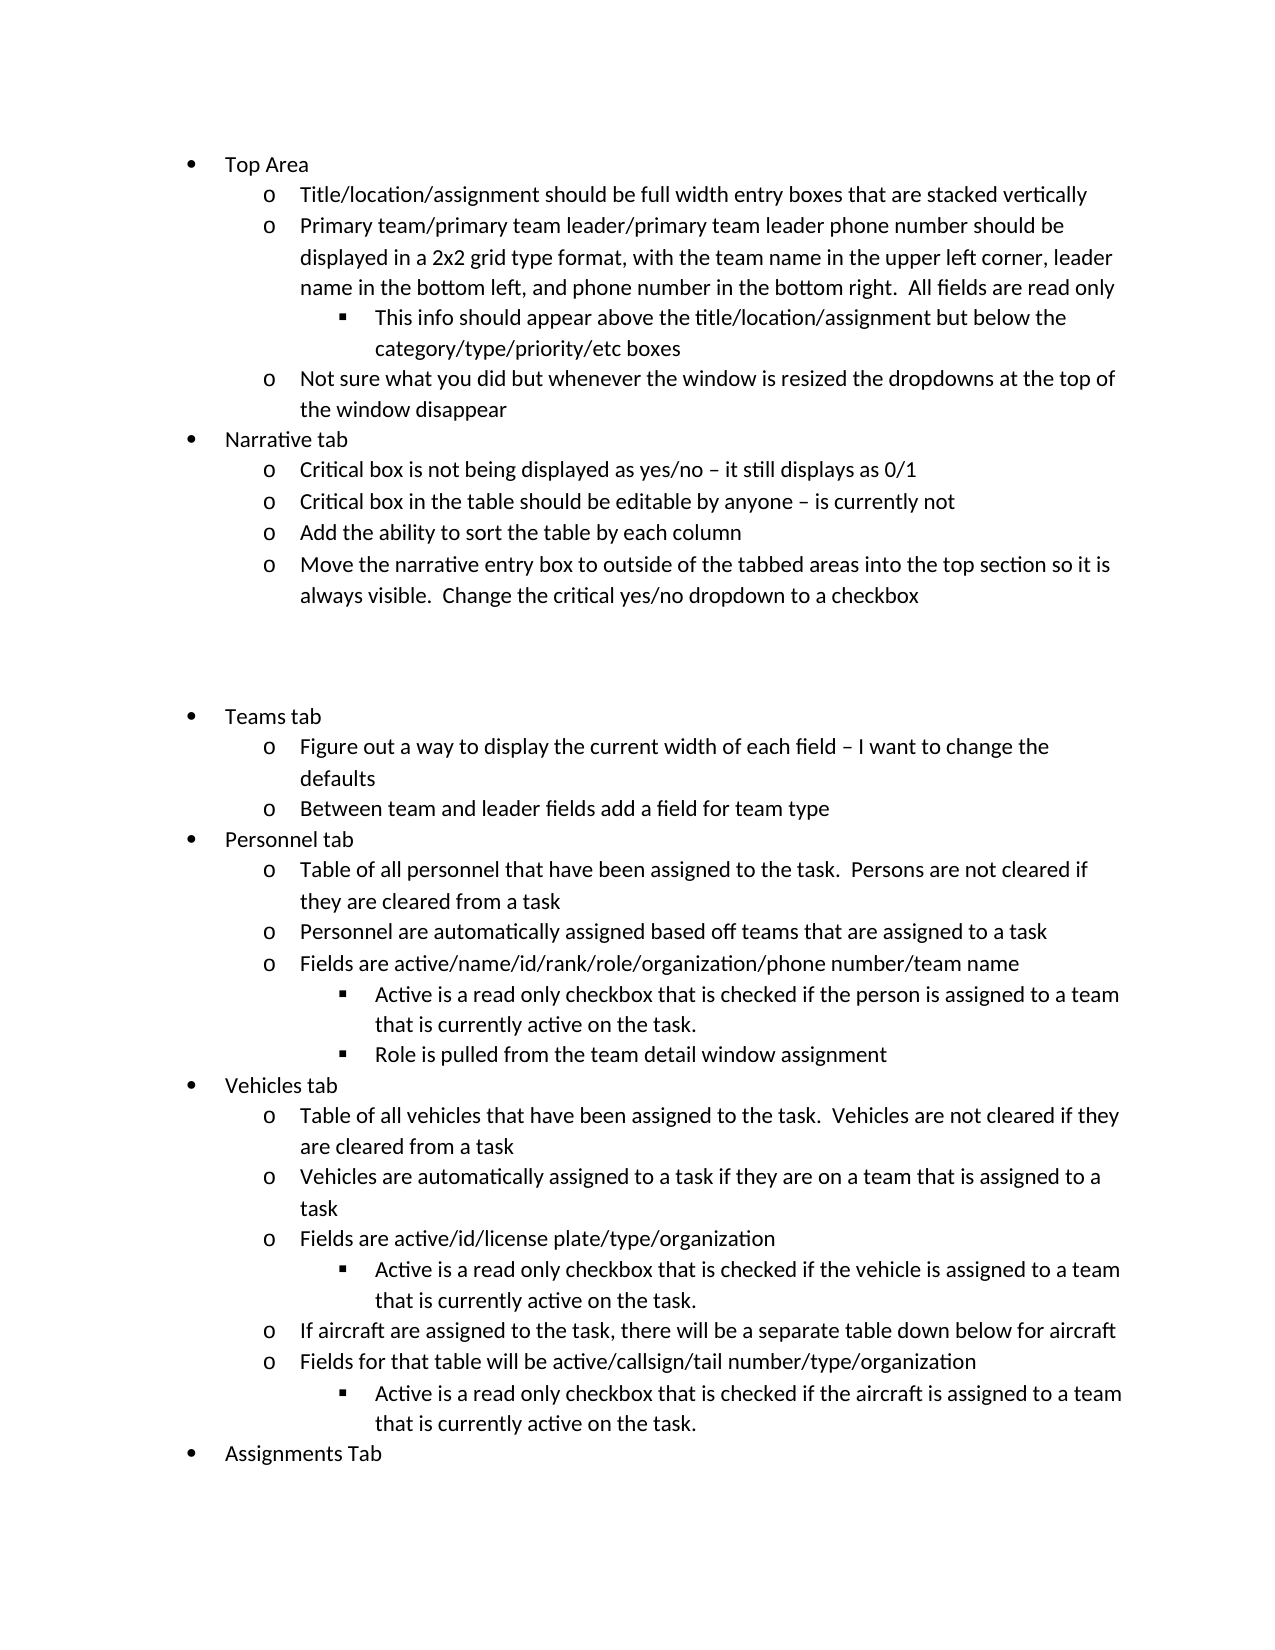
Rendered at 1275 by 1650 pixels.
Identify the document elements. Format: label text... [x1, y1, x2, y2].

list Fields are active/name/id/rank/role/organization/phone number/team name [262, 949, 1125, 978]
list Figure out a way to display the current width of each field – I want to change the defaults [262, 732, 1125, 792]
list Between team and leader fields add a field for team type [262, 794, 1125, 823]
list Assignments Tab [187, 1439, 1125, 1467]
list Not sure what you did but whenever the window is resized the dropdowns at the top of the window disappear [262, 364, 1125, 423]
list Add the ability to sort the table by each column [262, 518, 1125, 548]
list This info should appear above the title/location/assignment but below the category/type/priority/etc boxes [337, 303, 1125, 362]
list Title/location/assignment should be full width entry boxes that are stacked vertically [262, 180, 1125, 209]
list Personnel are automatically assigned based off teams that are assigned to a task [262, 917, 1125, 946]
list Fields are active/id/license plate/type/organization [262, 1224, 1125, 1253]
list Active is a read only checkbox that is checked if the person is assigned to a team that is currently active on the task. [337, 980, 1125, 1038]
list Primary team/primary team leader/primary team leader phone number should be displayed in a 2x2 grid type format, with the team name in the upper left corner, leader name in the bottom left, and phone number in the bottom right. All fields are read only [262, 212, 1125, 301]
list Active is a read only checkbox that is checked if the aircraft is assigned to a team that is currently active on the task. [337, 1379, 1125, 1437]
list Table of all personnel that have been assigned to the task. Persons are not cleared if they are cleared from a task [262, 856, 1125, 915]
list Teams tab [187, 702, 1125, 730]
list If aircraft are assigned to the task, there will be a separate table down below for aircraft [262, 1316, 1125, 1345]
list Personnel tab [187, 825, 1125, 853]
list Fields for that table will be active/callsign/tail number/type/organization [262, 1347, 1125, 1377]
list Top Area [187, 150, 1125, 178]
list Critical box in the table should be editable by anyone – is currently not [262, 487, 1125, 516]
list Role is pulled from the team detail window assignment [337, 1041, 1125, 1068]
list Vehicles are automatically assigned to a task if they are on a team that is assigned to a task [262, 1162, 1125, 1222]
list Critical box is not being displayed as yes/no – it still displays as 0/1 [262, 456, 1125, 485]
list Table of all vehicles that have been assigned to the task. Vehicles are not cleared if they are cleared from a task [262, 1101, 1125, 1160]
list Vehicles tab [187, 1071, 1125, 1099]
list Active is a read only checkbox that is checked if the vehicle is assigned to a team that is currently active on the task. [337, 1256, 1125, 1314]
list Move the narrative entry box to outside of the tabbed areas into the top section so it is always visible. Change the critical yes/no dropdown to a checkbox [262, 550, 1125, 609]
list Narrative tab [187, 425, 1125, 453]
